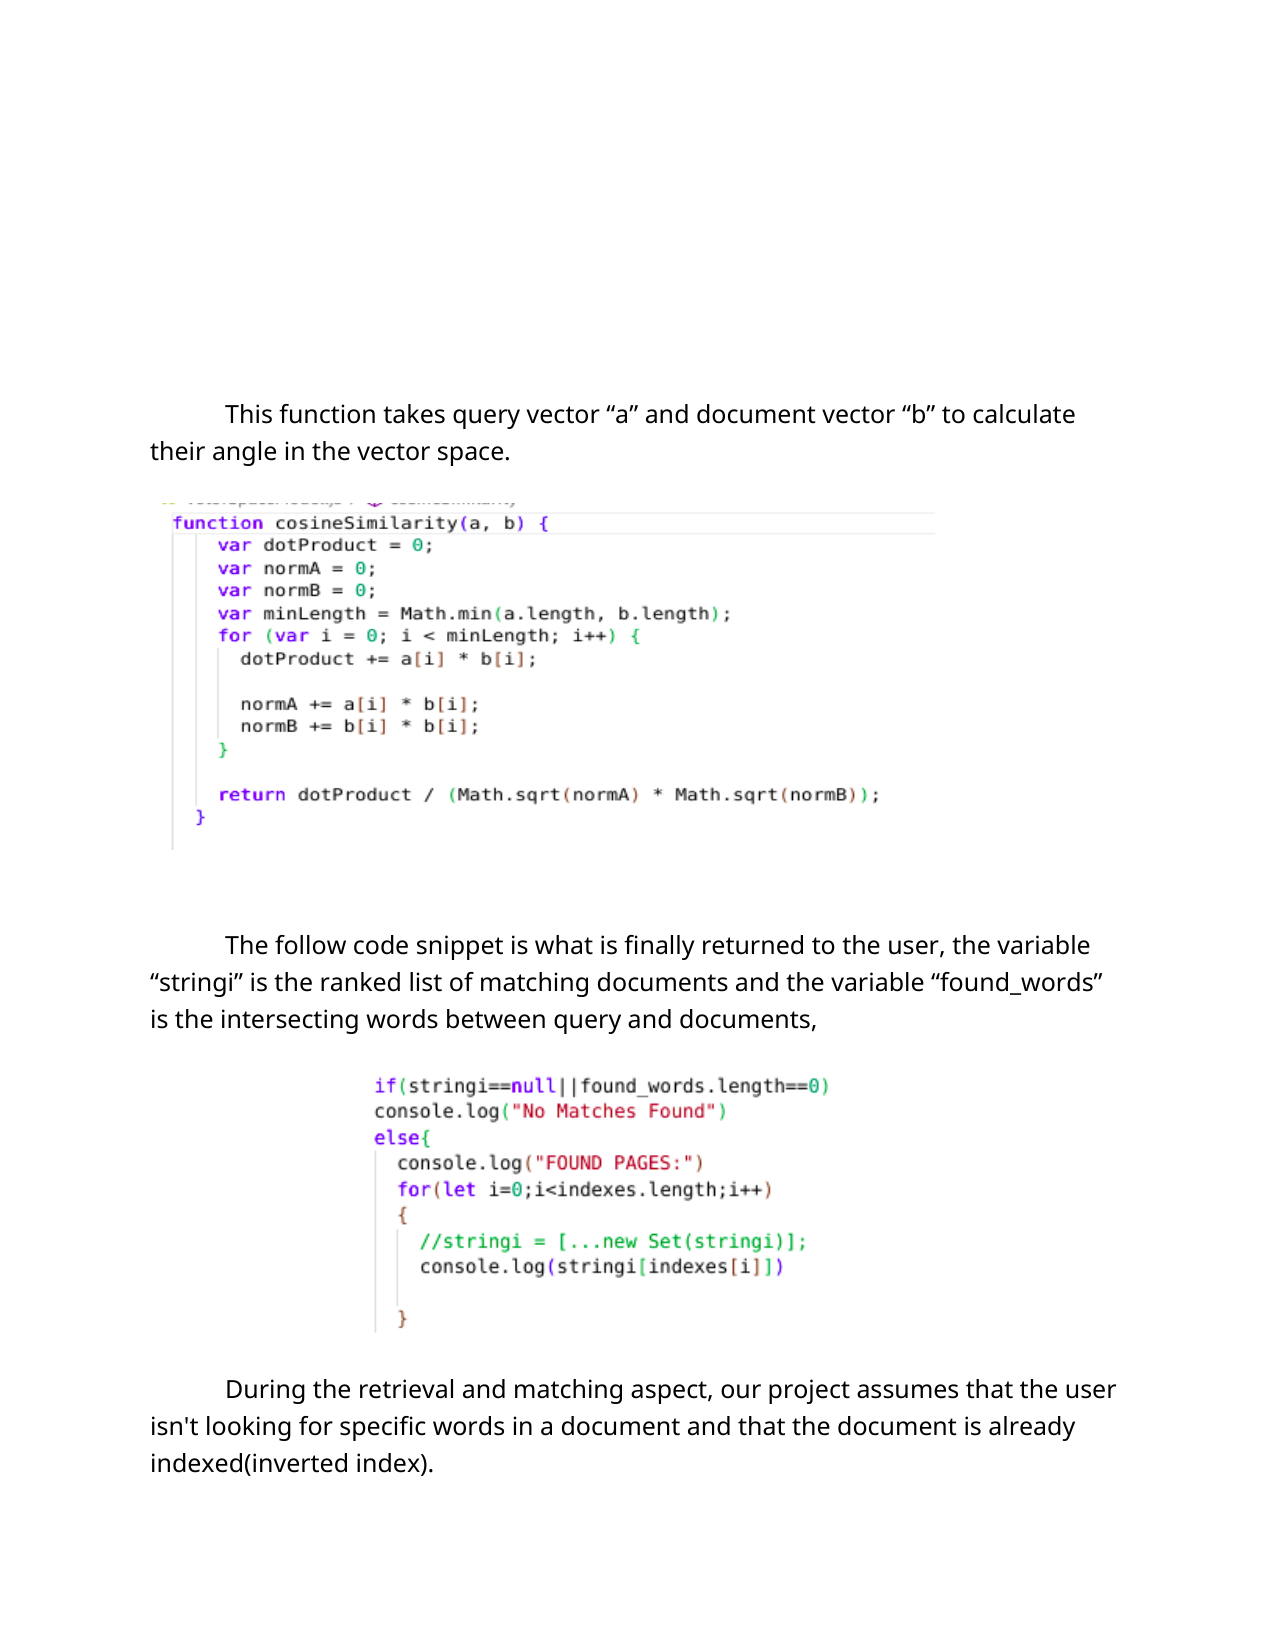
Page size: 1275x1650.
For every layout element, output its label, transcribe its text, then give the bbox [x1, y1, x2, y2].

text This function takes query vector “a” and document vector “b” to calculate their angle in the vector space. [150, 397, 1125, 468]
picture [158, 503, 936, 850]
picture [353, 1063, 922, 1336]
text During the retrieval and matching aspect, our project assumes that the user isn't looking for specific words in a document and that the document is already indexed(inverted index). [150, 1372, 1125, 1480]
text The follow code snippet is what is finally returned to the user, the variable “stringi” is the ranked list of matching documents and the variable “found_words” is the intersecting words between query and documents, [150, 928, 1125, 1036]
